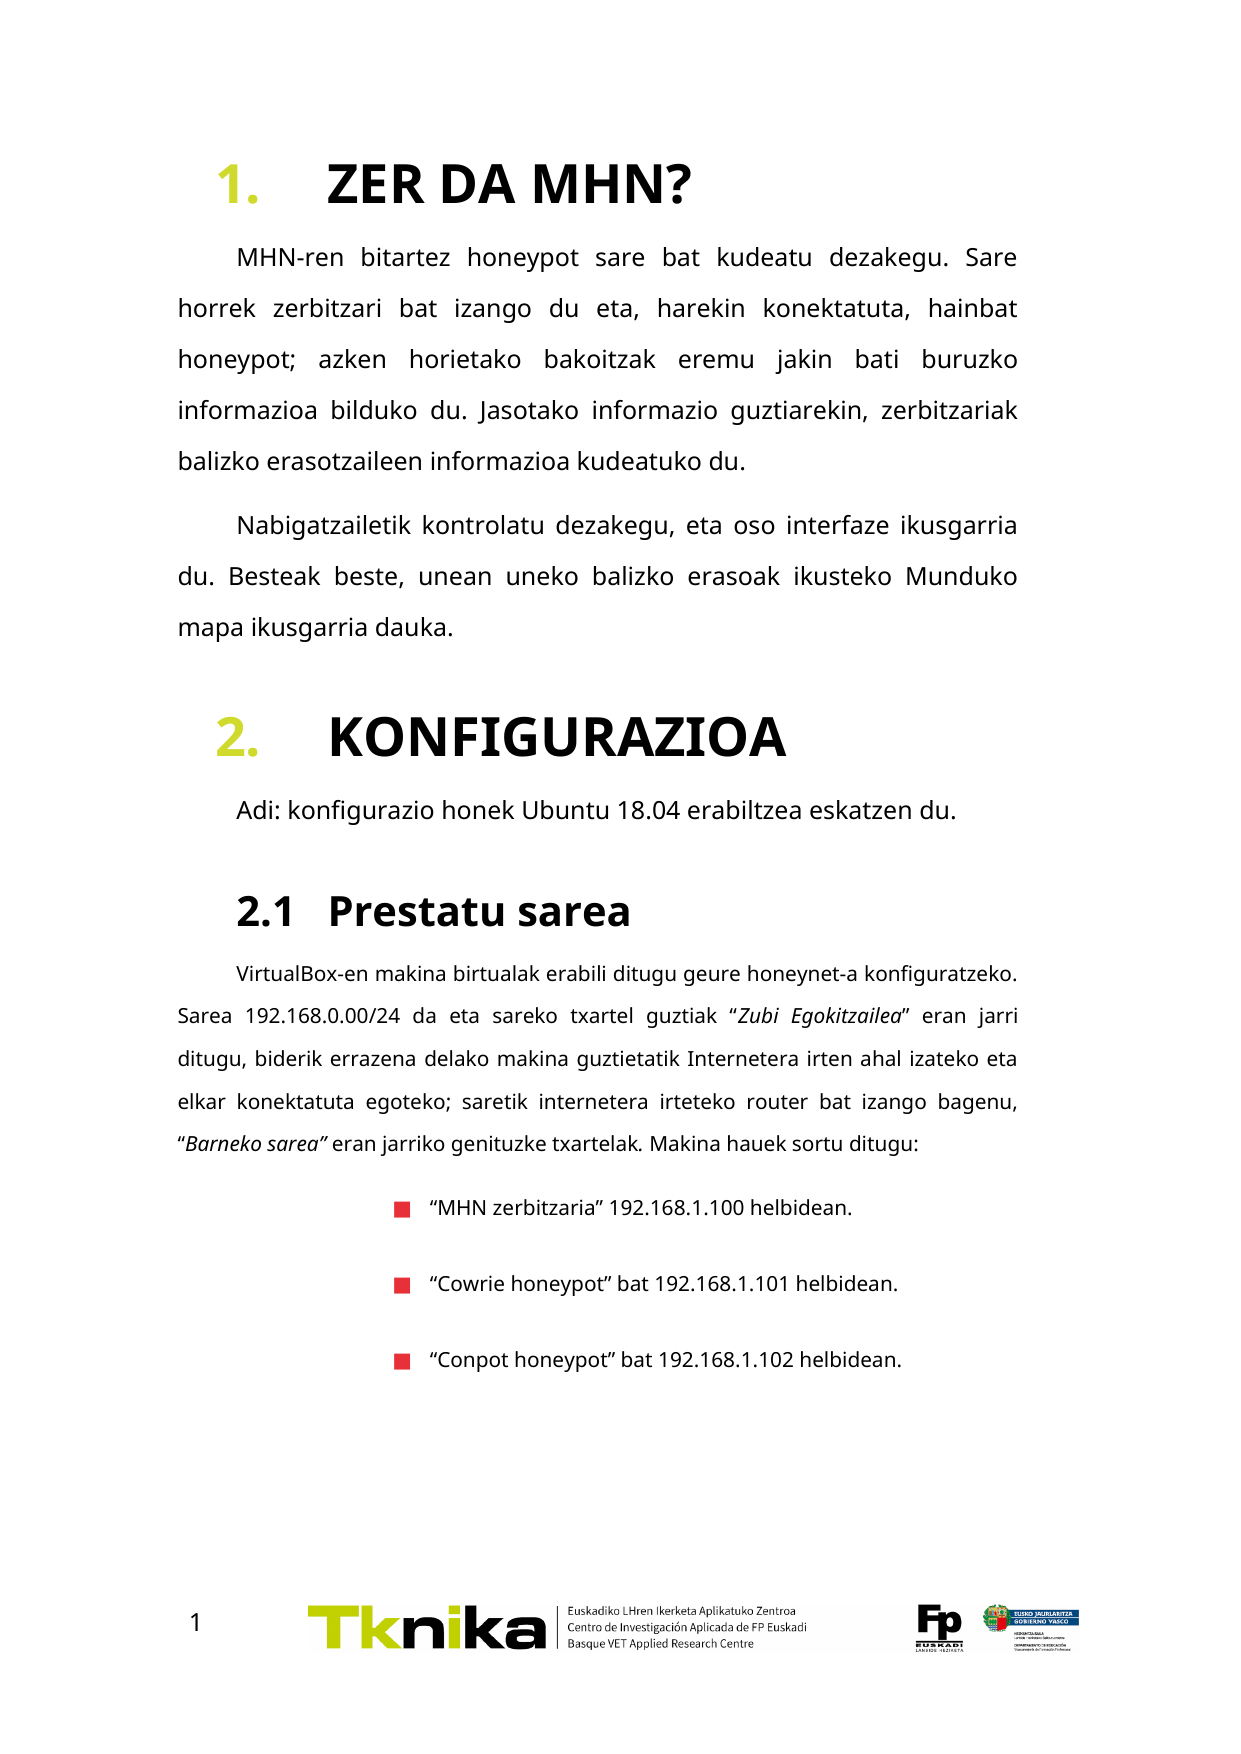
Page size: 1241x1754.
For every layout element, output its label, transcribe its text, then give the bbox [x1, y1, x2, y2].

text MHN-ren bitartez honeypot sare bat kudeatu dezakegu. Sare horrek zerbitzari bat izango du eta, harekin konektatuta, hainbat honeypot; azken horietako bakoitzak eremu jakin bati buruzko informazioa bilduko du. Jasotako informazio guztiarekin, zerbitzariak balizko erasotzaileen informazioa kudeatuko du. [177, 240, 1019, 478]
list “MHN zerbitzaria” 192.168.1.100 helbidean. [392, 1184, 1019, 1227]
text VirtualBox-en makina birtualak erabili ditugu geure honeynet-a konfiguratzeko. Sarea 192.168.0.00/24 da eta sareko txartel guztiak “Zubi Egokitzailea” eran jarri ditugu, biderik errazena delako makina guztietatik Internetera irten ahal izateko eta elkar konektatuta egoteko; saretik internetera irteteko router bat izango bagenu, “Barneko sarea” eran jarriko genituzke txartelak. Makina hauek sortu ditugu: [177, 959, 1019, 1158]
subtitle Zer da mhn? [215, 145, 1063, 219]
text Nabigatzailetik kontrolatu dezakegu, eta oso interfaze ikusgarria du. Besteak beste, unean uneko balizko erasoak ikusteko Munduko mapa ikusgarria dauka. [177, 508, 1019, 644]
text Adi: konfigurazio honek Ubuntu 18.04 erabiltzea eskatzen du. [177, 793, 1063, 827]
list “Conpot honeypot” bat 192.168.1.102 helbidean. [392, 1337, 1019, 1379]
picture [307, 1604, 1080, 1653]
subtitle Prestatu sarea [236, 881, 1063, 938]
subtitle konfigurazioa [215, 698, 1063, 772]
list “Cowrie honeypot” bat 192.168.1.101 helbidean. [392, 1261, 1019, 1303]
